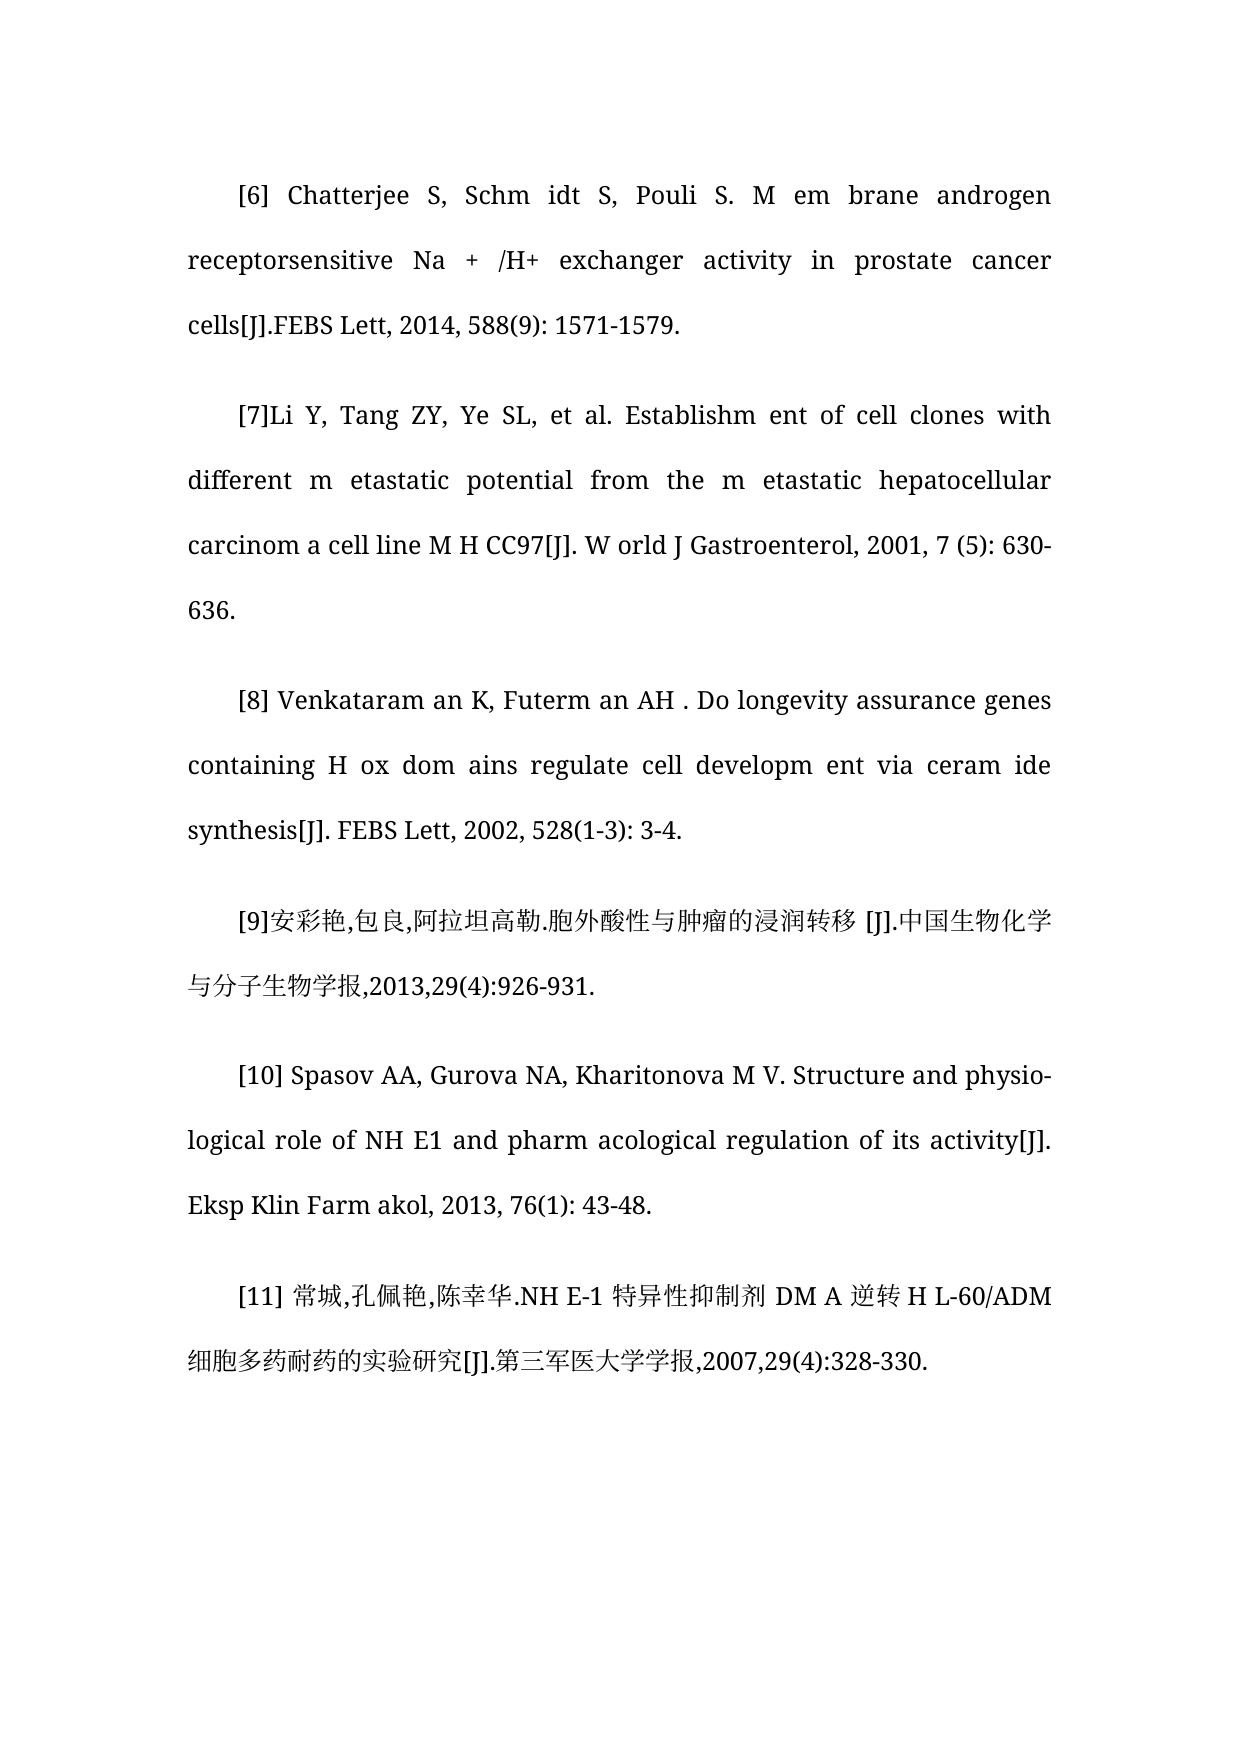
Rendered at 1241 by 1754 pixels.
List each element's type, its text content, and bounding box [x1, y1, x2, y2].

list [10] Spasov AA, Gurova NA, Kharitonova M V. Structure and physio-logical role of NH E1 and pharm acological regulation of its activity[J]. Eksp Klin Farm akol, 2013, 76(1): 43-48. [187, 1042, 1053, 1237]
list [9]安彩艳,包良,阿拉坦高勒.胞外酸性与肿瘤的浸润转移 [J].中国生物化学与分子生物学报,2013,29(4):926-931. [187, 887, 1053, 1017]
list [7]Li Y, Tang ZY, Ye SL, et al. Establishm ent of cell clones with different m etastatic potential from the m etastatic hepatocellular carcinom a cell line M H CC97[J]. W orld J Gastroenterol, 2001, 7 (5): 630-636. [187, 382, 1053, 642]
list [8] Venkataram an K, Futerm an AH . Do longevity assurance genes containing H ox dom ains regulate cell developm ent via ceram ide synthesis[J]. FEBS Lett, 2002, 528(1-3): 3-4. [187, 667, 1053, 862]
list [6] Chatterjee S, Schm idt S, Pouli S. M em brane androgen receptorsensitive Na + /H+ exchanger activity in prostate cancer cells[J].FEBS Lett, 2014, 588(9): 1571-1579. [187, 162, 1053, 357]
list [11] 常城,孔佩艳,陈幸华.NH E-1 特异性抑制剂 DM A 逆转H L-60/ADM 细胞多药耐药的实验研究[J].第三军医大学学报,2007,29(4):328-330. [187, 1262, 1053, 1392]
